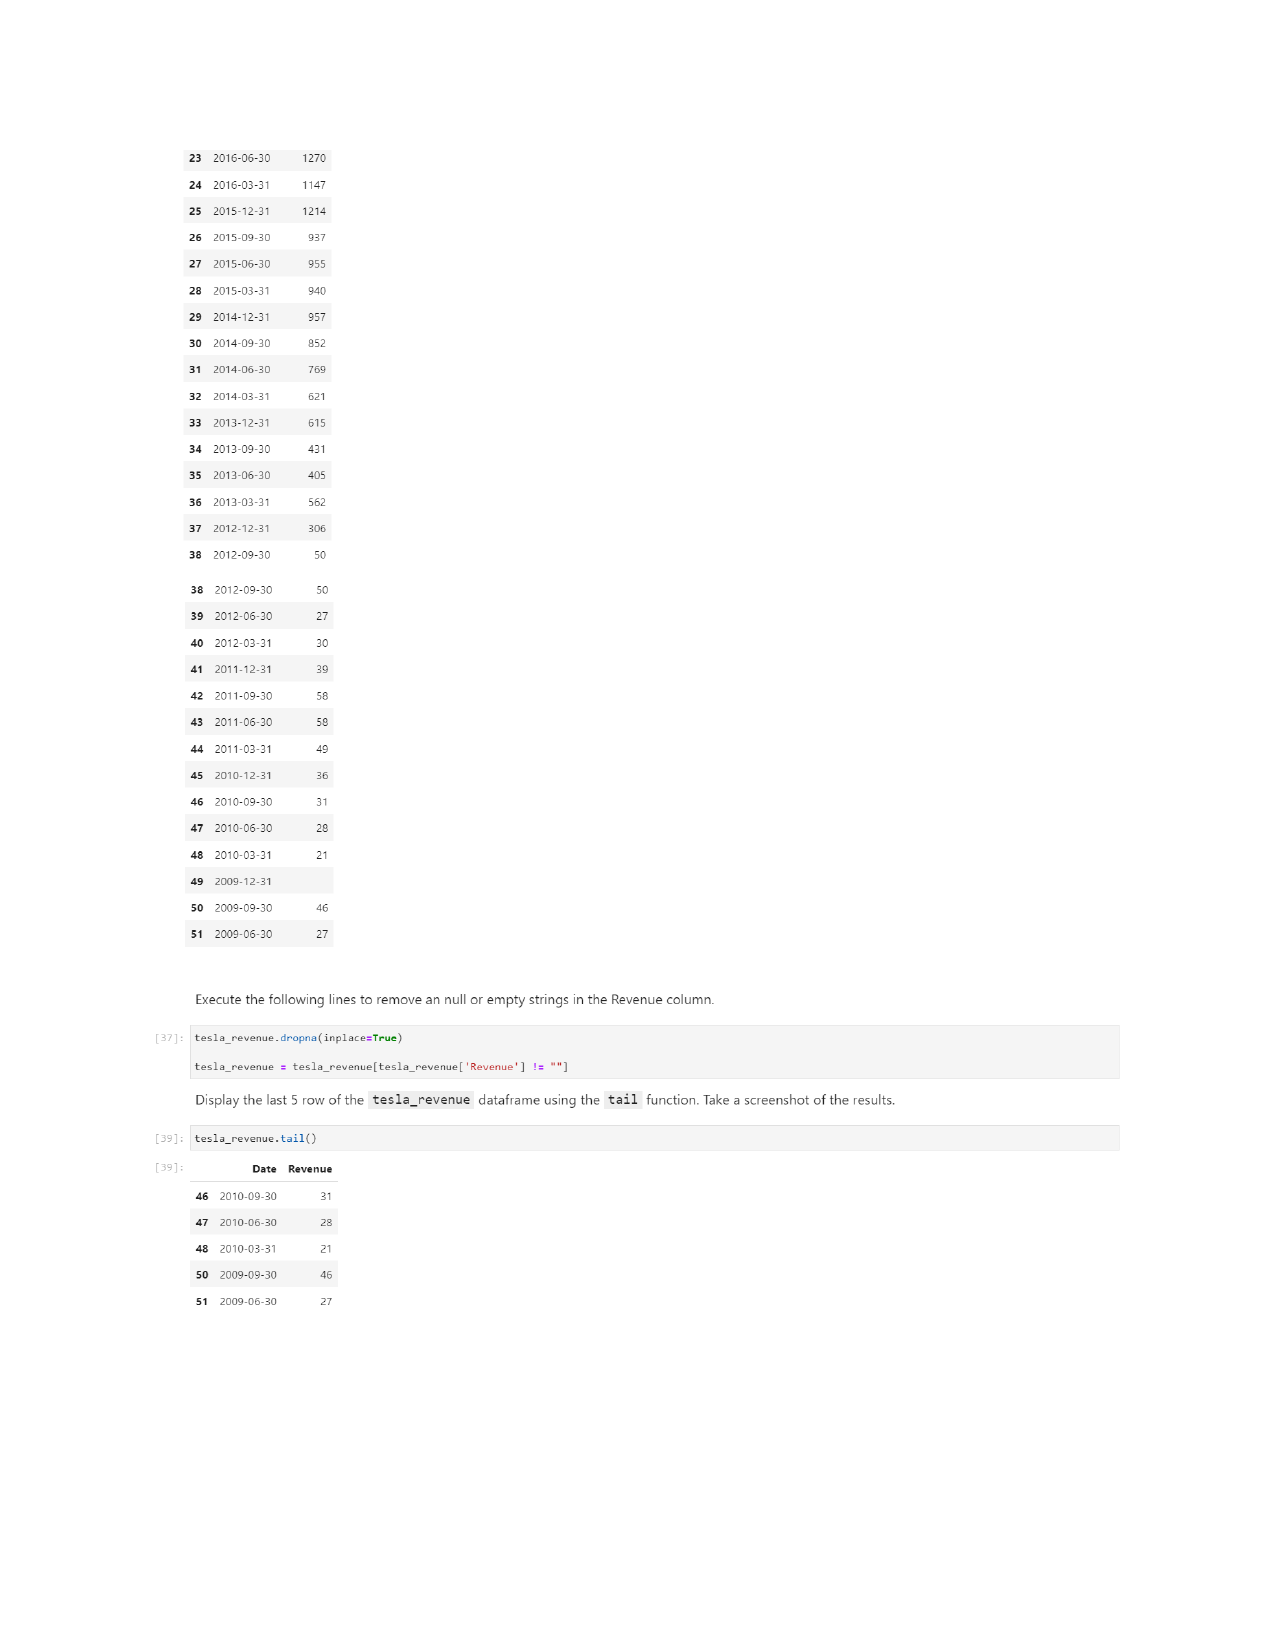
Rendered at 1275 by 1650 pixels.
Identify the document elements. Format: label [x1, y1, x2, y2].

picture [150, 150, 1125, 560]
picture [150, 578, 1125, 957]
picture [150, 975, 1125, 1327]
